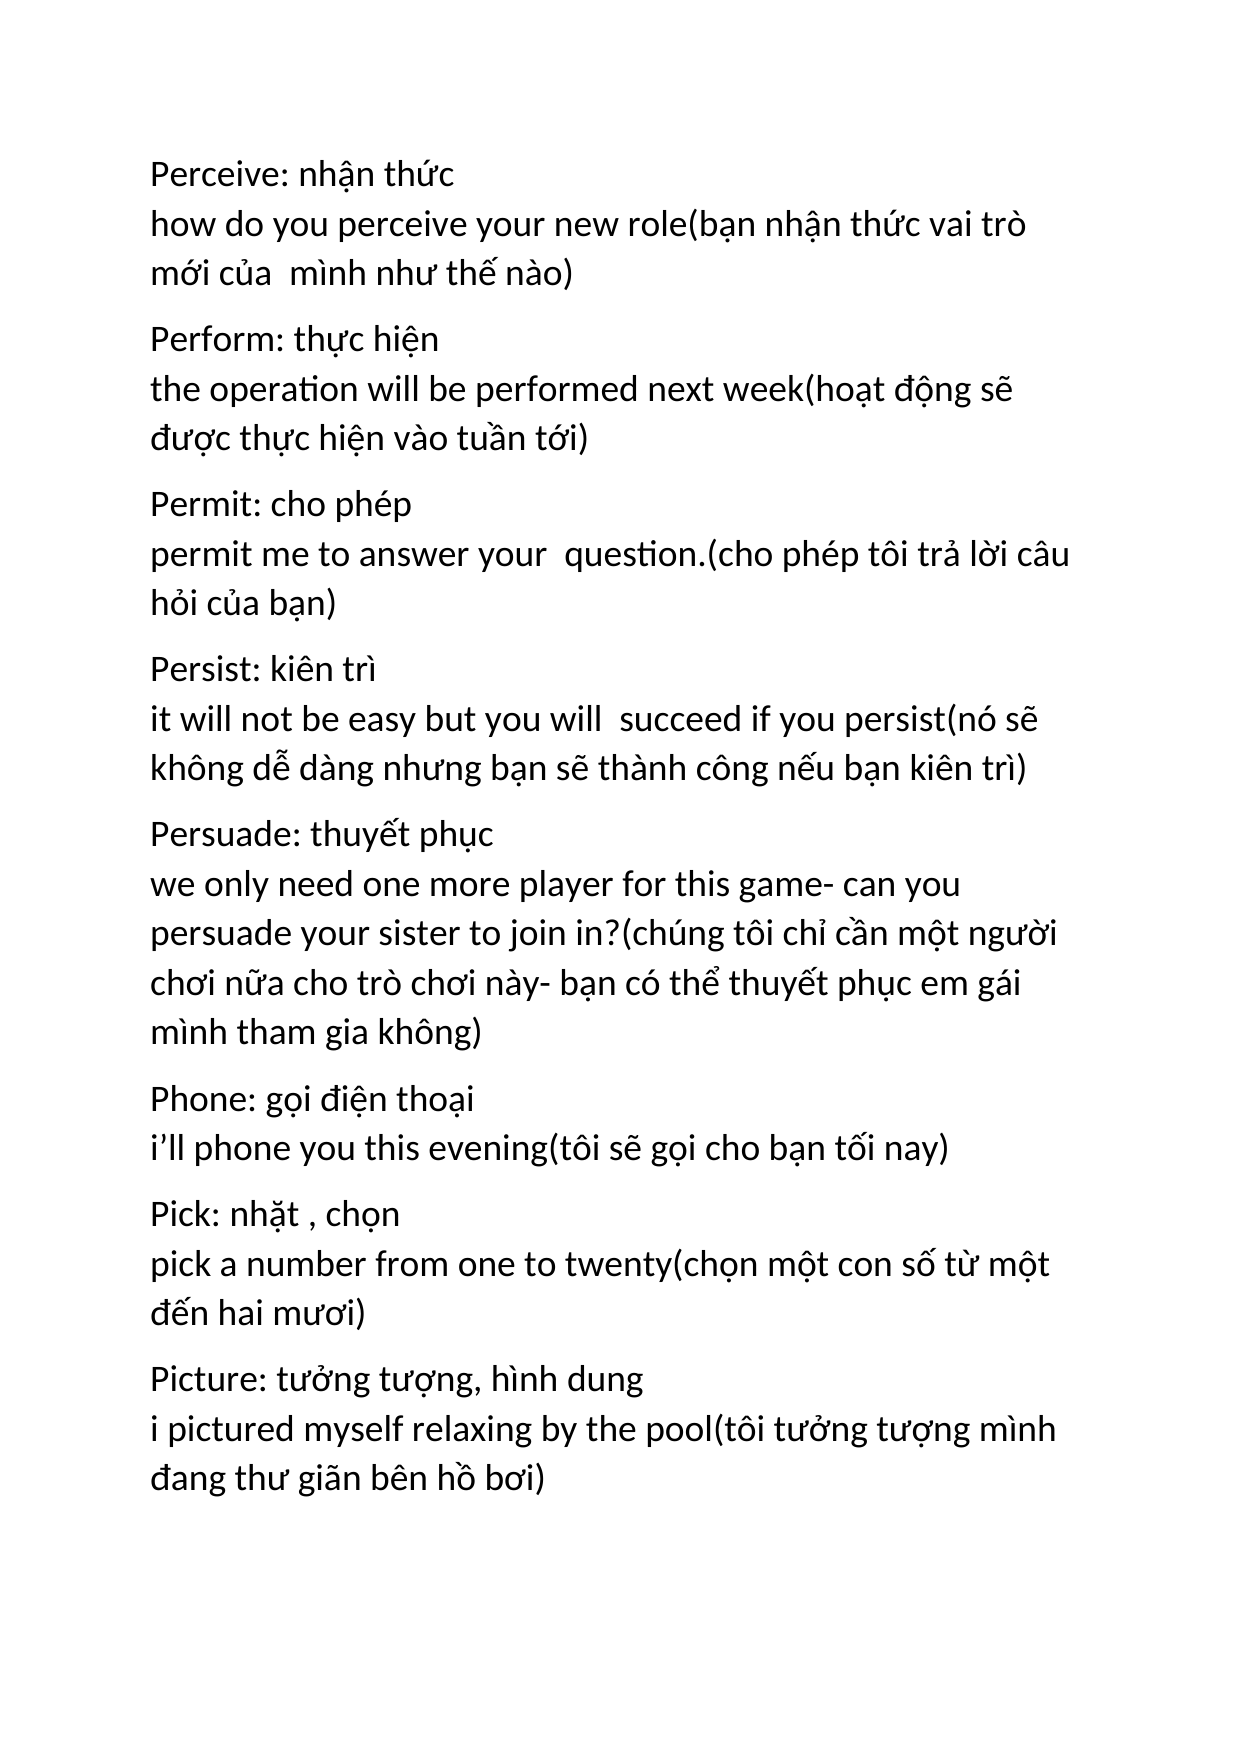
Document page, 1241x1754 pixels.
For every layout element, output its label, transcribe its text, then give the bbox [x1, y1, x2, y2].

text Picture: tưởng tượng, hình dung i pictured myself relaxing by the pool(tôi tưởng tượng mình đang thư giãn bên hồ bơi) [150, 1355, 1090, 1500]
text Perceive: nhận thức how do you perceive your new role(bạn nhận thức vai trò mới của mình như thế nào) [150, 150, 1090, 295]
text Perform: thực hiện the operation will be performed next week(hoạt động sẽ được thực hiện vào tuần tới) [150, 315, 1090, 460]
text Phone: gọi điện thoại i’ll phone you this evening(tôi sẽ gọi cho bạn tối nay) [150, 1074, 1090, 1170]
text Persist: kiên trì it will not be easy but you will succeed if you persist(nó sẽ không dễ dàng nhưng bạn sẽ thành công nếu bạn kiên trì) [150, 645, 1090, 790]
text Pick: nhặt , chọn pick a number from one to twenty(chọn một con số từ một đến hai mươi) [150, 1190, 1090, 1335]
text Persuade: thuyết phục we only need one more player for this game- can you persuade your sister to join in?(chúng tôi chỉ cần một người chơi nữa cho trò chơi này- bạn có thể thuyết phục em gái mình tham gia không) [150, 810, 1090, 1054]
text Permit: cho phép permit me to answer your question.(cho phép tôi trả lời câu hỏi của bạn) [150, 480, 1090, 625]
